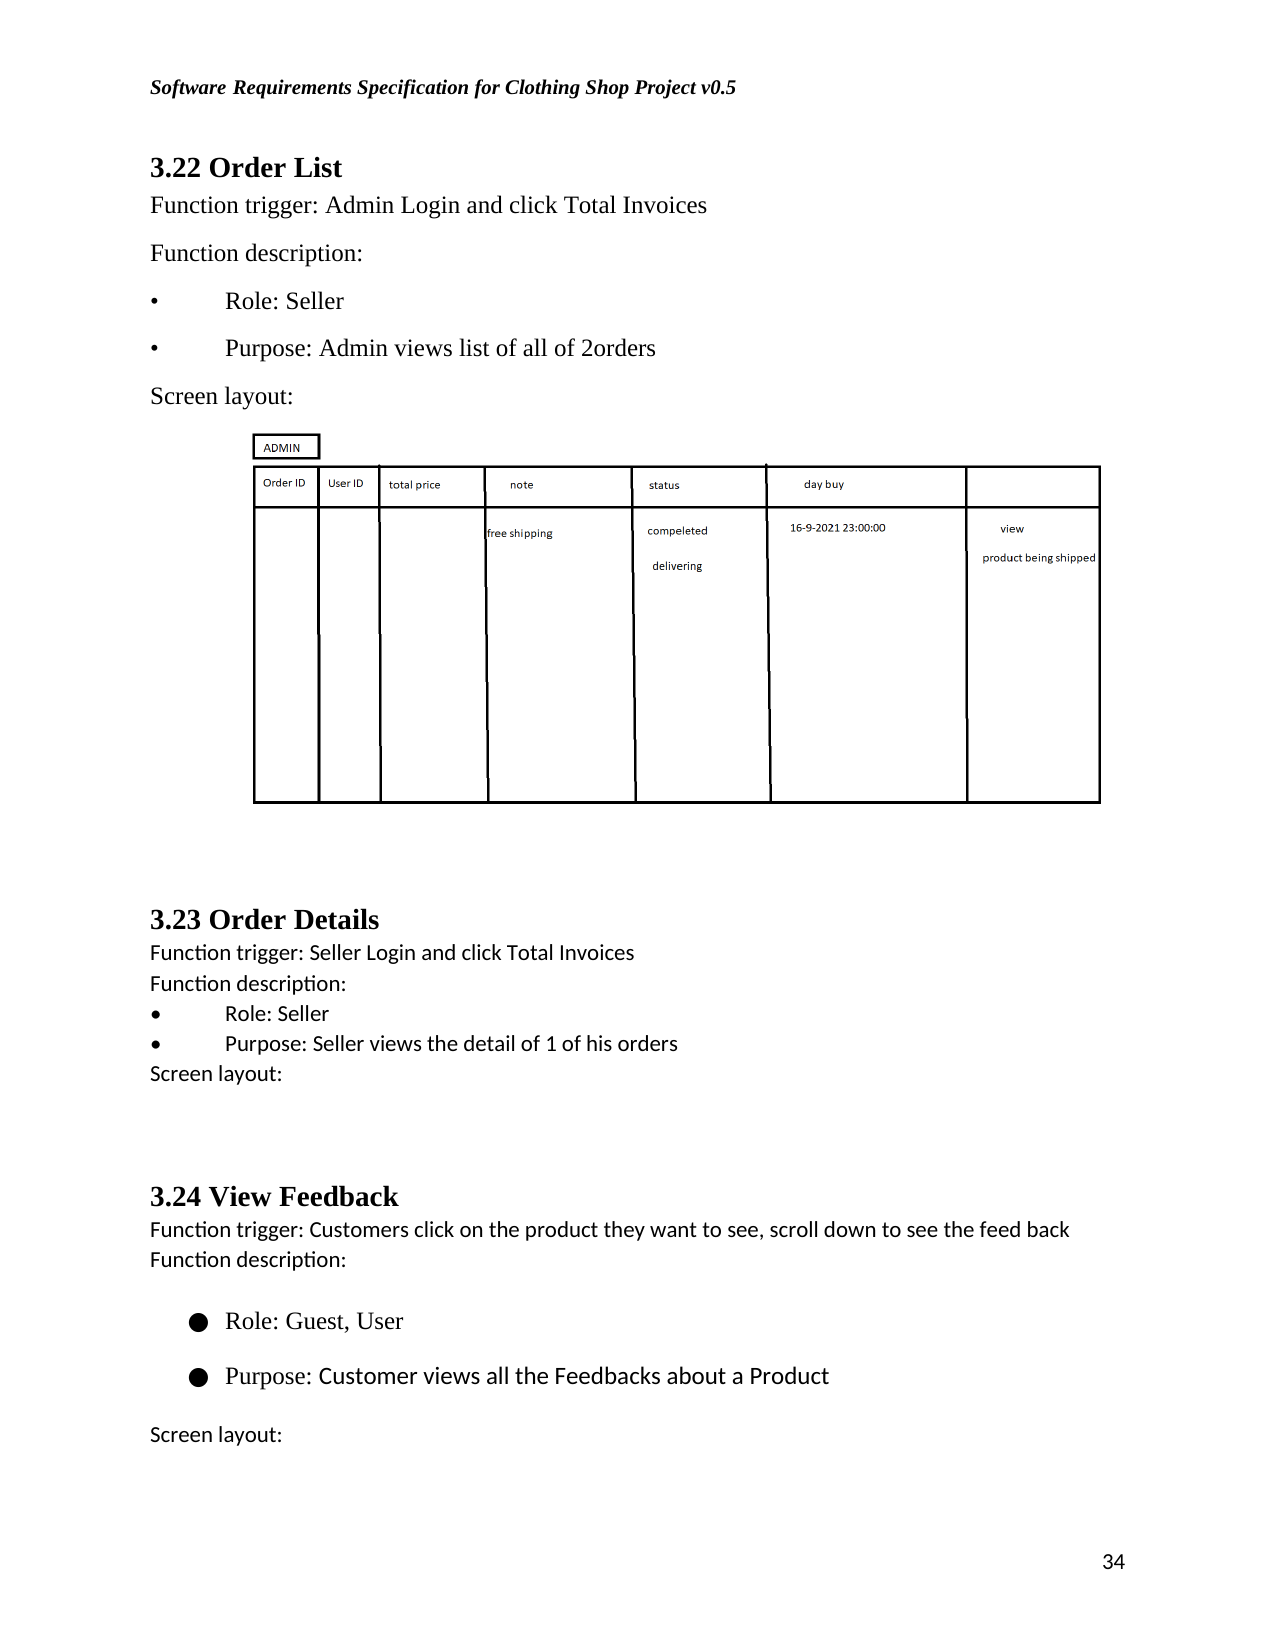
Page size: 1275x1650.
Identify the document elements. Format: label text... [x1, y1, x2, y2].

text Function trigger: Seller Login and click Total Invoices [150, 938, 1125, 967]
text Function description: [150, 969, 1125, 997]
list Purpose: Customer views all the Feedbacks about a Product [187, 1348, 1125, 1399]
subtitle 3.23 Order Details [150, 902, 1125, 936]
text Screen layout: [150, 381, 1125, 410]
subtitle 3.24 View Feedback [150, 1179, 1125, 1213]
text Function description: [150, 1246, 1125, 1273]
text Function trigger: Customers click on the product they want to see, scroll down to see the feed back [150, 1215, 1125, 1243]
text Screen layout: [150, 1420, 1125, 1448]
picture [190, 428, 1166, 871]
text Function trigger: Admin Login and click Total Invoices [150, 190, 1125, 219]
text • Role: Seller [150, 999, 1125, 1027]
text • Role: Seller [150, 286, 1125, 314]
text • Purpose: Seller views the detail of 1 of his orders [150, 1029, 1125, 1057]
text Function description: [150, 238, 1125, 267]
text Screen layout: [150, 1059, 1125, 1087]
subtitle 3.22 Order List [150, 150, 1125, 183]
text • Purpose: Admin views list of all of 2orders [150, 333, 1125, 362]
list Role: Guest, User [187, 1292, 1125, 1344]
